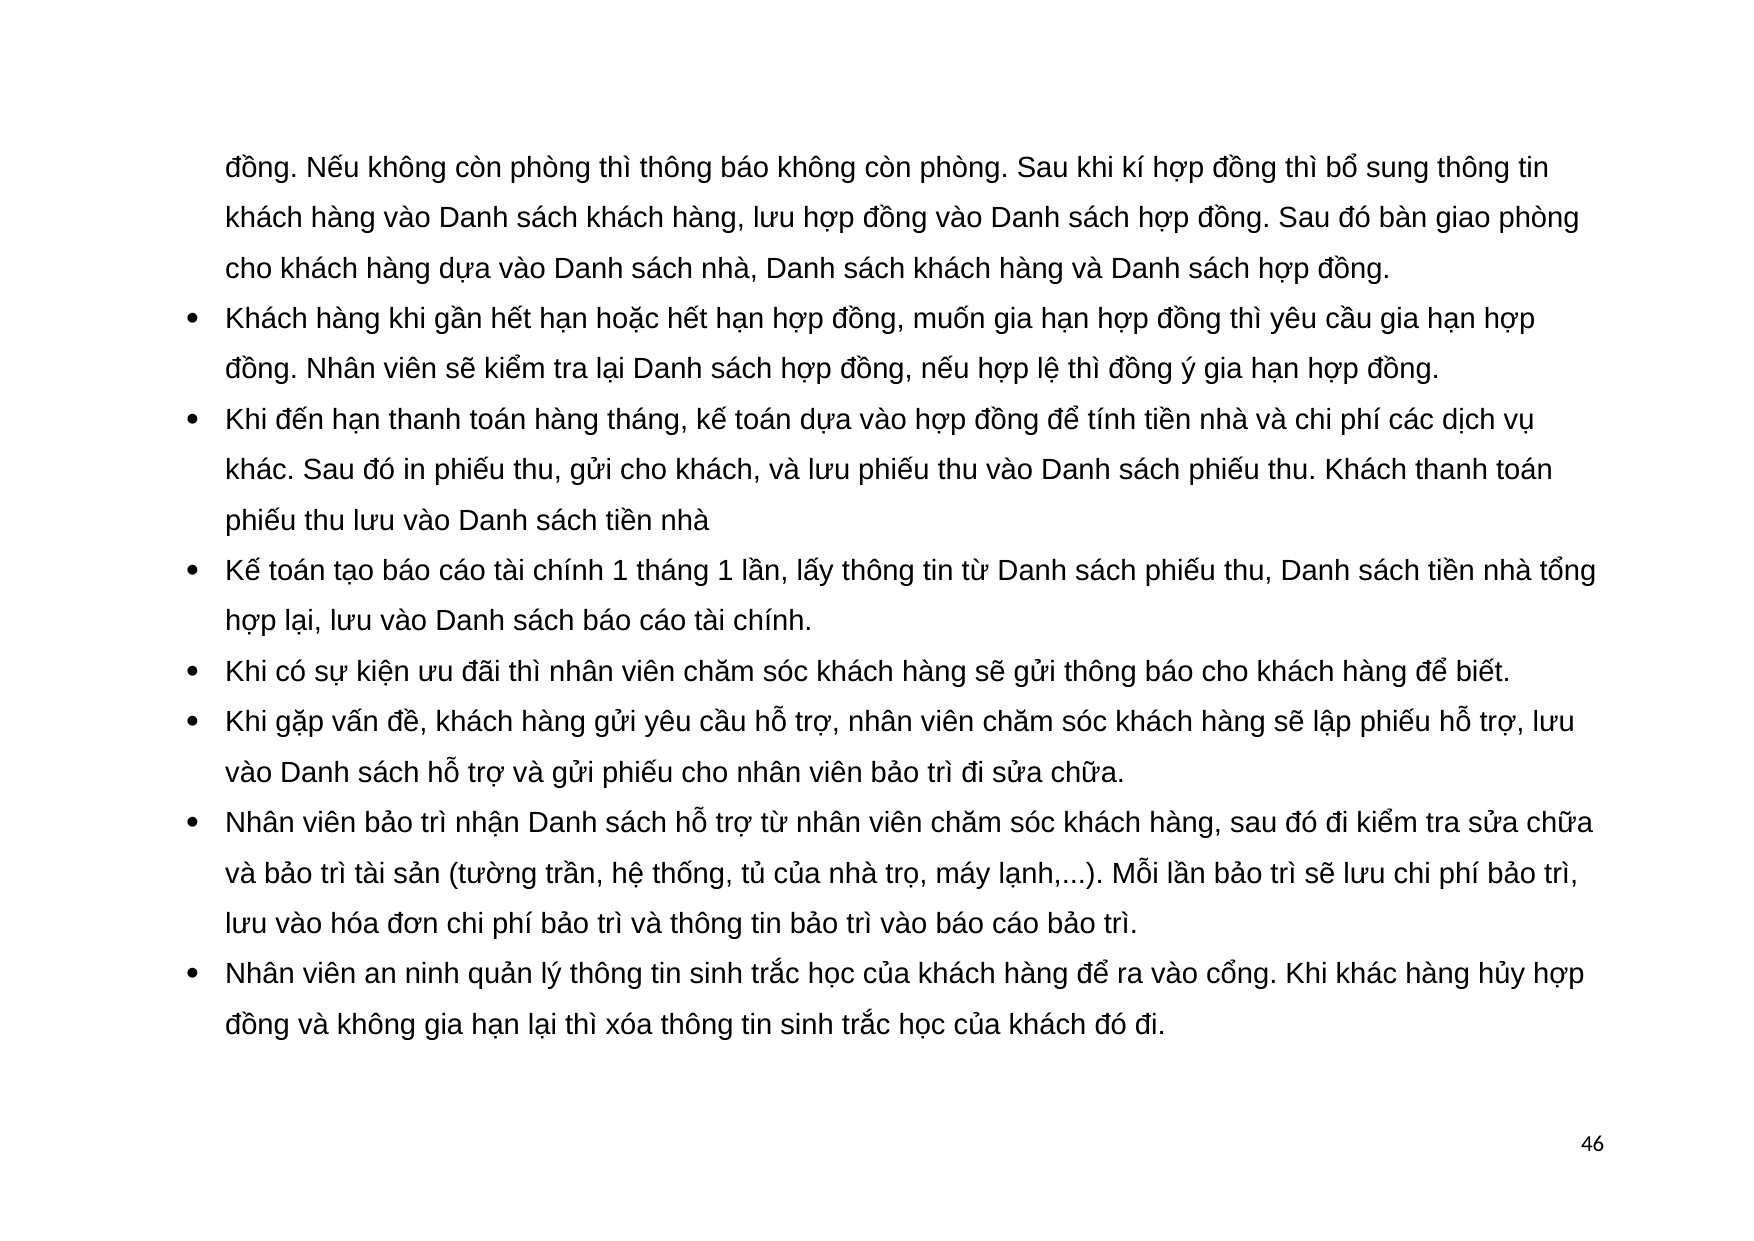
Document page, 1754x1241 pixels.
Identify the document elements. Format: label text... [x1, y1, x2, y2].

list Kế toán tạo báo cáo tài chính 1 tháng 1 lần, lấy thông tin từ Danh sách phiếu thu, Danh sách tiền nhà tổng hợp lại, lưu vào Danh sách báo cáo tài chính. [187, 553, 1604, 637]
list Khi đến hạn thanh toán hàng tháng, kế toán dựa vào hợp đồng để tính tiền nhà và chi phí các dịch vụ khác. Sau đó in phiếu thu, gửi cho khách, và lưu phiếu thu vào Danh sách phiếu thu. Khách thanh toán phiếu thu lưu vào Danh sách tiền nhà [187, 402, 1604, 536]
list Nhân viên bảo trì nhận Danh sách hỗ trợ từ nhân viên chăm sóc khách hàng, sau đó đi kiểm tra sửa chữa và bảo trì tài sản (tường trần, hệ thống, tủ của nhà trọ, máy lạnh,...). Mỗi lần bảo trì sẽ lưu chi phí bảo trì, lưu vào hóa đơn chi phí bảo trì và thông tin bảo trì vào báo cáo bảo trì. [187, 805, 1604, 939]
list Khách hàng khi gần hết hạn hoặc hết hạn hợp đồng, muốn gia hạn hợp đồng thì yêu cầu gia hạn hợp đồng. Nhân viên sẽ kiểm tra lại Danh sách hợp đồng, nếu hợp lệ thì đồng ý gia hạn hợp đồng. [187, 301, 1604, 385]
list Khi gặp vấn đề, khách hàng gửi yêu cầu hỗ trợ, nhân viên chăm sóc khách hàng sẽ lập phiếu hỗ trợ, lưu vào Danh sách hỗ trợ và gửi phiếu cho nhân viên bảo trì đi sửa chữa. [187, 704, 1604, 788]
list Khi có sự kiện ưu đãi thì nhân viên chăm sóc khách hàng sẽ gửi thông báo cho khách hàng để biết. [187, 654, 1604, 687]
list Nhân viên an ninh quản lý thông tin sinh trắc học của khách hàng để ra vào cổng. Khi khác hàng hủy hợp đồng và không gia hạn lại thì xóa thông tin sinh trắc học của khách đó đi. [187, 956, 1604, 1040]
